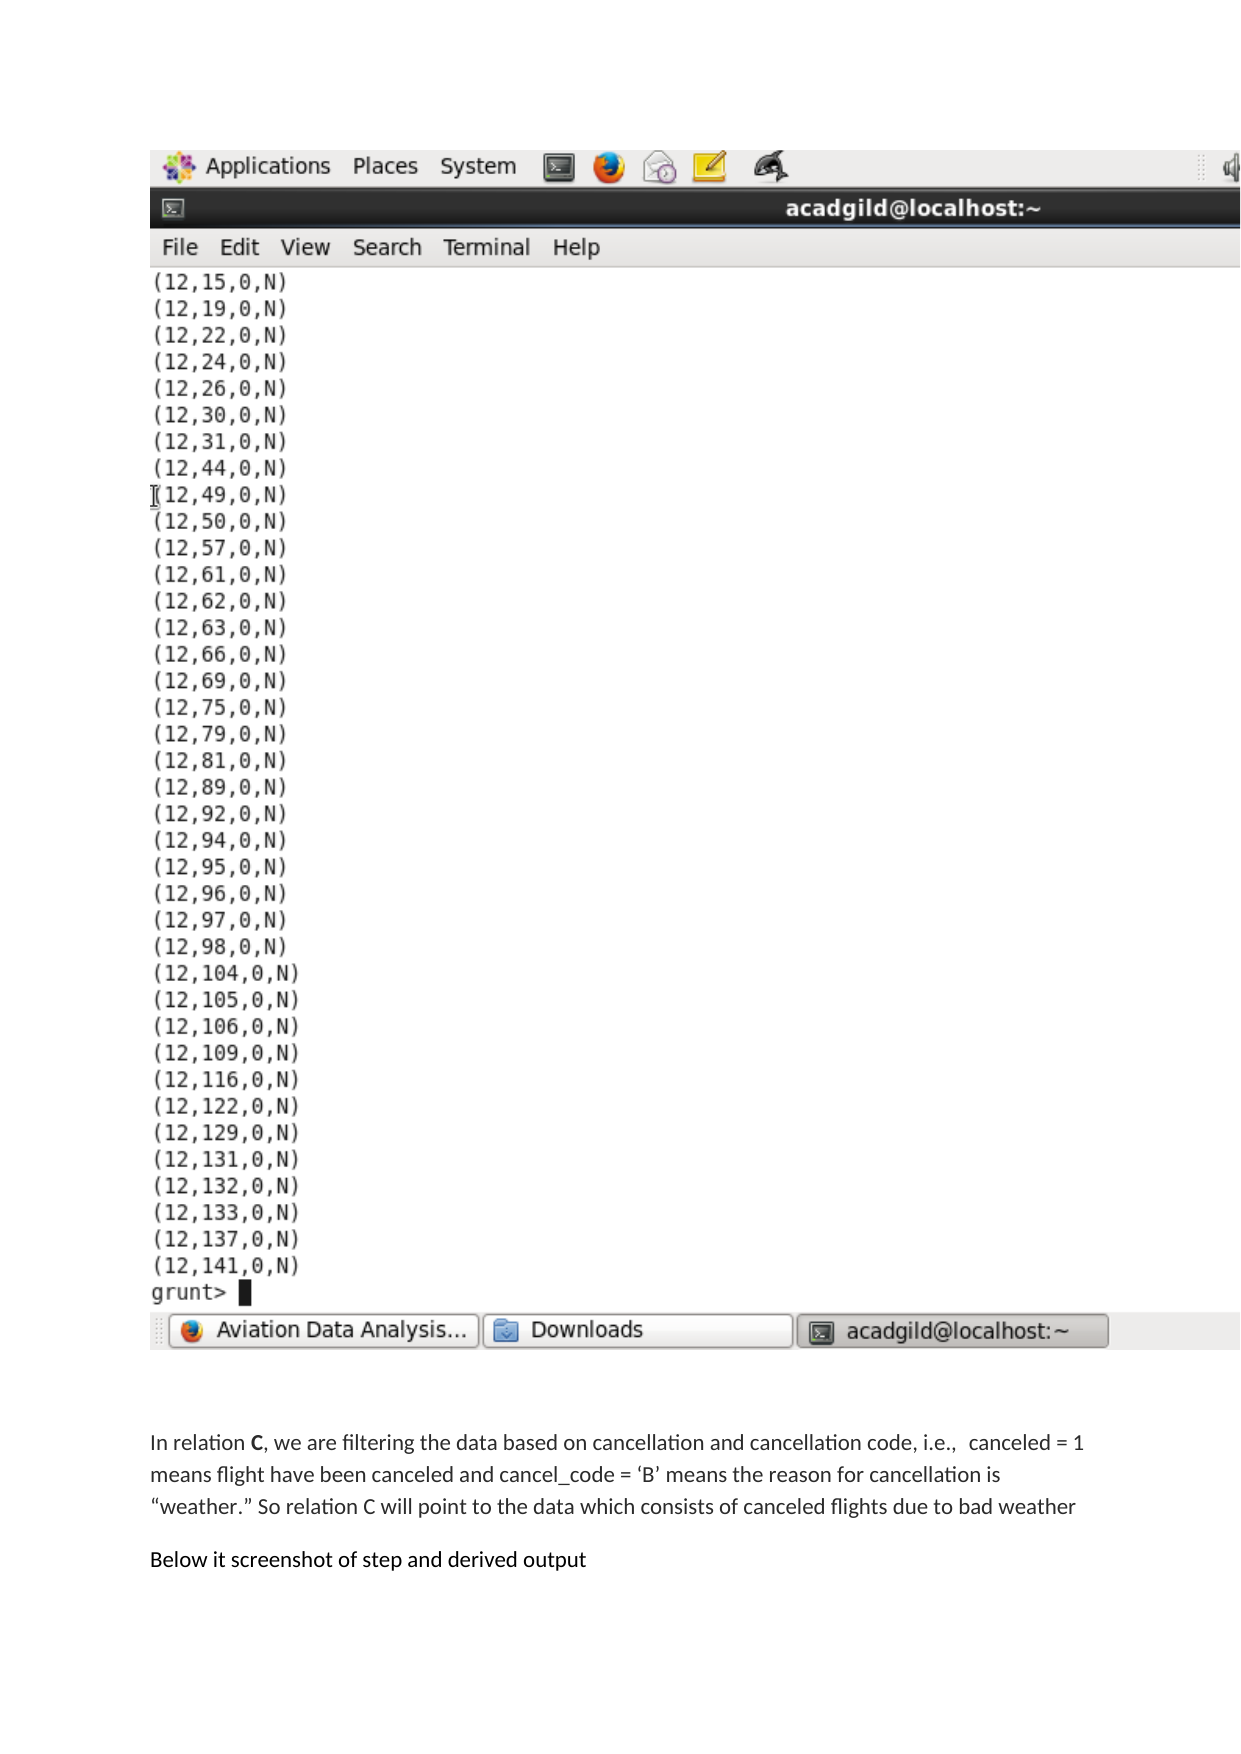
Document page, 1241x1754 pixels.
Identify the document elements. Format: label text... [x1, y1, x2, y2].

text Below it screenshot of step and derived output [150, 1545, 1090, 1573]
picture [150, 150, 1241, 1350]
text In relation C, we are filtering the data based on cancellation and cancellation code, i.e., canceled = 1 means flight have been canceled and cancel_code = ‘B’ means the reason for cancellation is “weather.” So relation C will point to the data which consists of canceled flights due to bad weather [150, 1428, 1090, 1520]
